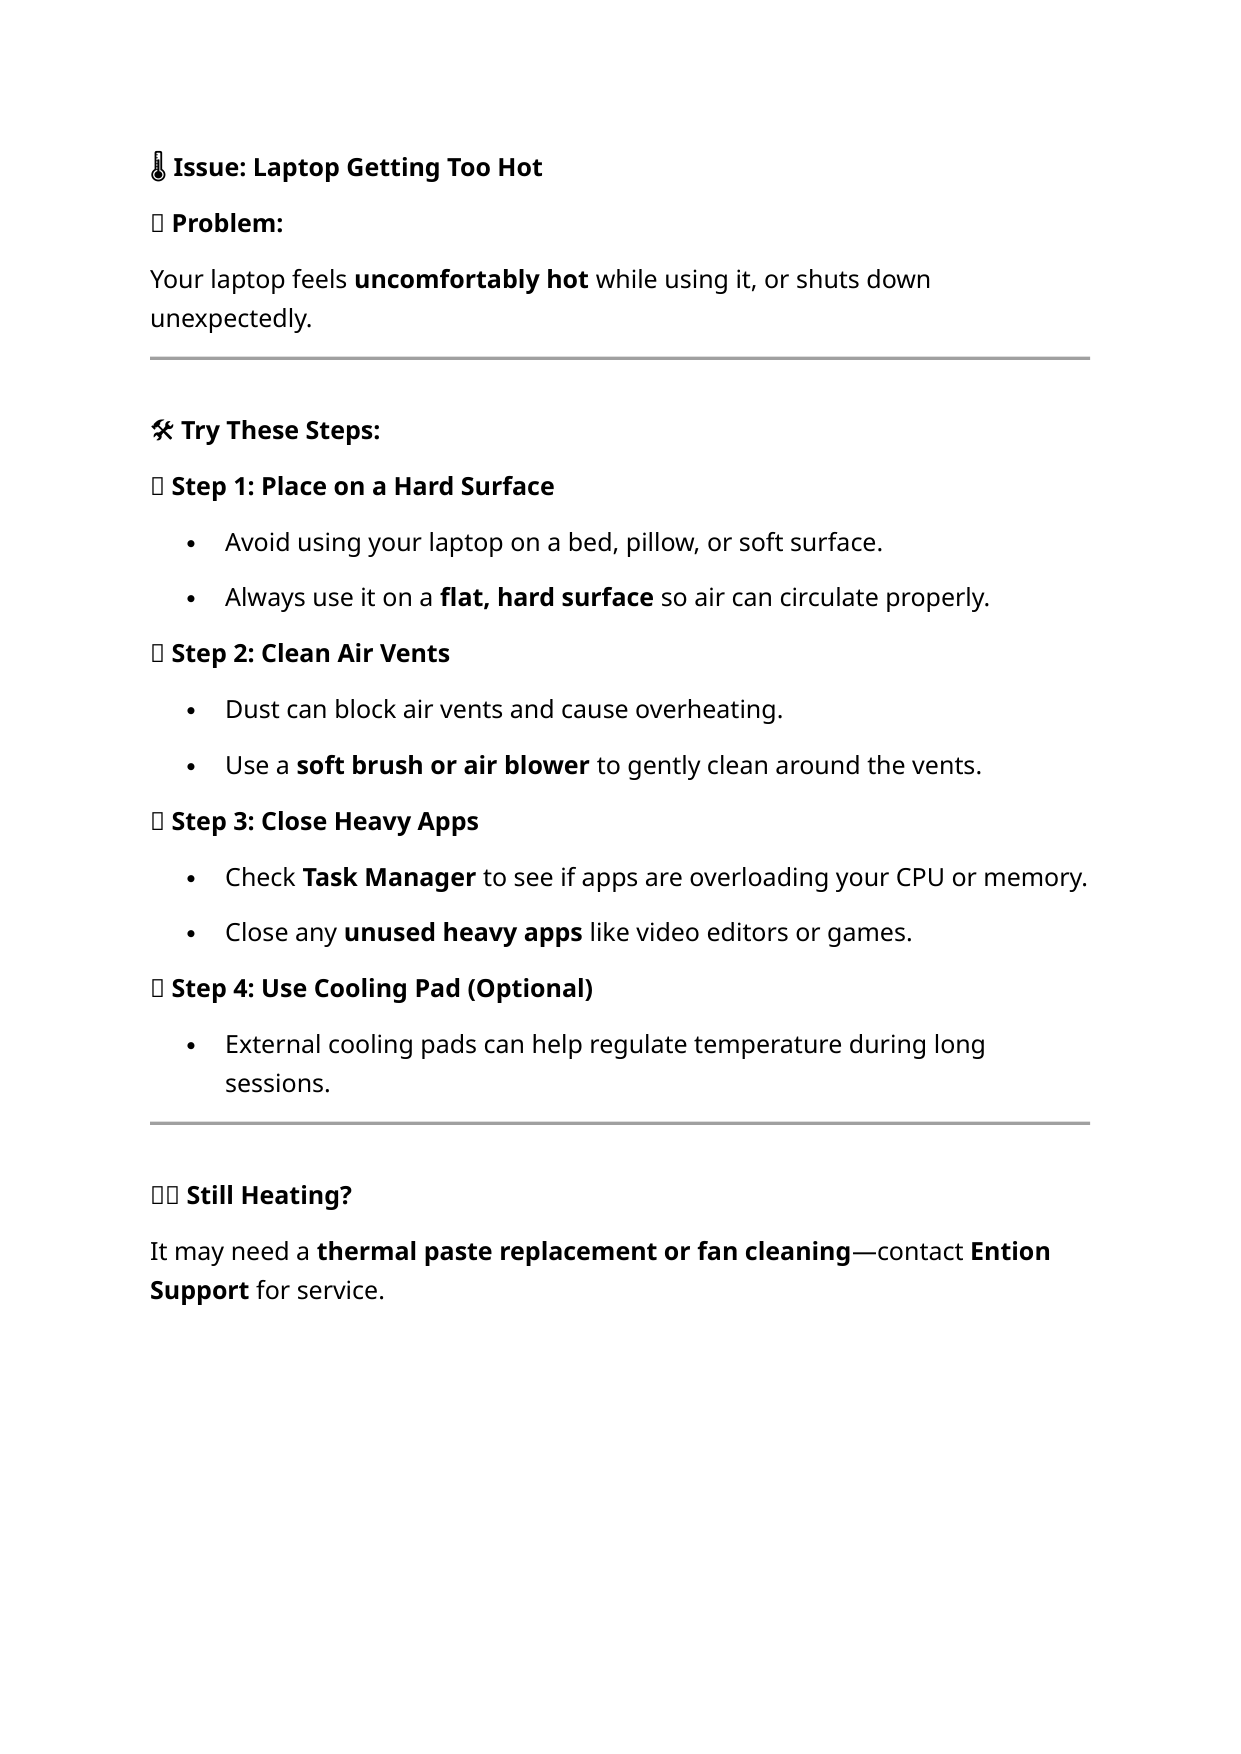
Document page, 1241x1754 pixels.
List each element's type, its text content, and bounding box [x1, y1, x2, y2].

text ✅ Step 1: Place on a Hard Surface [150, 468, 1090, 502]
list Use a soft brush or air blower to gently clean around the vents. [187, 747, 1090, 782]
text 🌡️ Issue: Laptop Getting Too Hot [150, 150, 1090, 184]
list Check Task Manager to see if apps are overloading your CPU or memory. [187, 859, 1090, 893]
text 🛠️ Try These Steps: [150, 412, 1090, 447]
text ✅ Step 3: Close Heavy Apps [150, 803, 1090, 837]
list Avoid using your laptop on a bed, pillow, or soft surface. [187, 524, 1090, 558]
text 💡 Problem: [150, 206, 1090, 240]
list Close any unused heavy apps like video editors or games. [187, 915, 1090, 949]
text Your laptop feels uncomfortably hot while using it, or shuts down unexpectedly. [150, 262, 1090, 335]
text ✅ Step 2: Clean Air Vents [150, 636, 1090, 670]
list Always use it on a flat, hard surface so air can circulate properly. [187, 580, 1090, 614]
text ✅ Step 4: Use Cooling Pad (Optional) [150, 971, 1090, 1005]
list External cooling pads can help regulate temperature during long sessions. [187, 1027, 1090, 1100]
text It may need a thermal paste replacement or fan cleaning—contact Ention Support for service. [150, 1233, 1090, 1307]
text 🧑‍🔧 Still Heating? [150, 1177, 1090, 1212]
list Dust can block air vents and cause overheating. [187, 692, 1090, 726]
